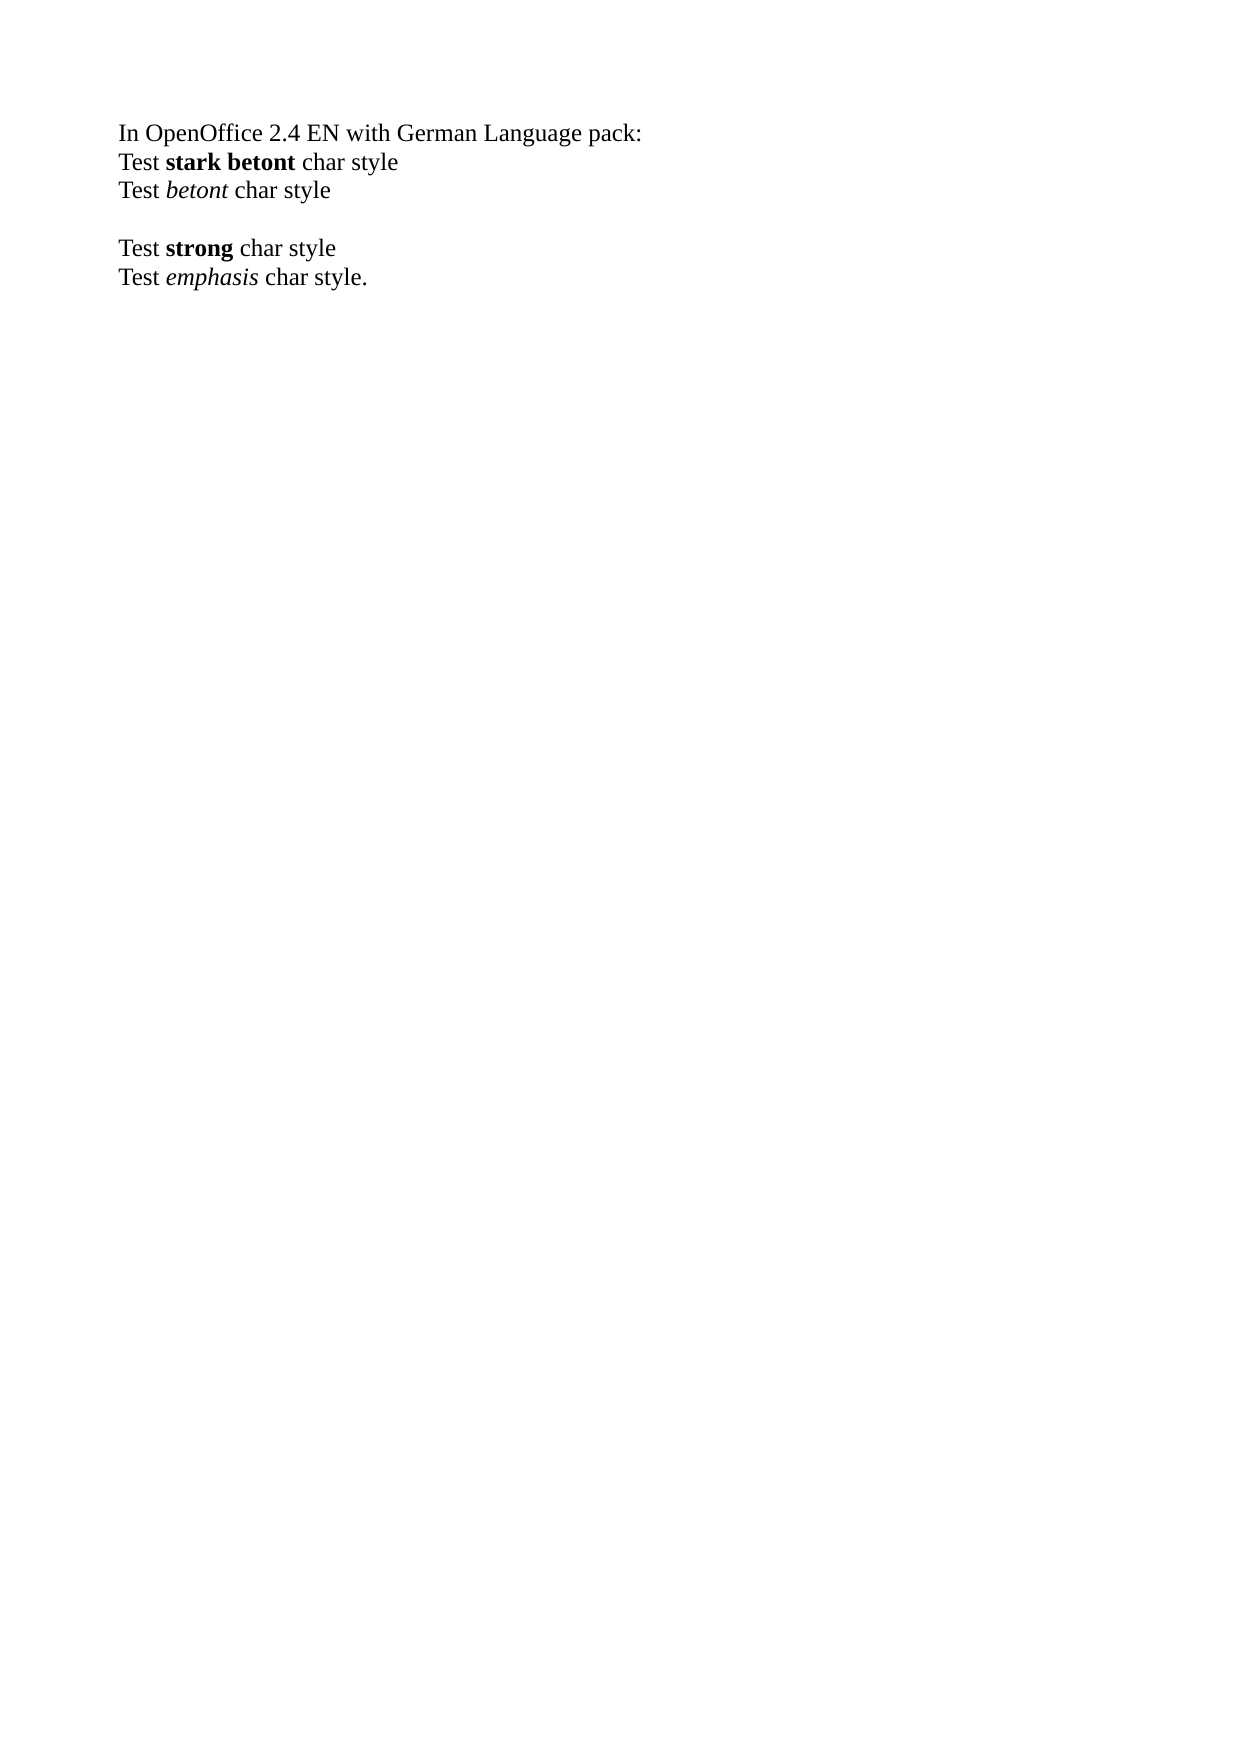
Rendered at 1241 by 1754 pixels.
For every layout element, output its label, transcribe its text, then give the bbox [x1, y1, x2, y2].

text Test stark betont char style [118, 147, 1122, 176]
text Test betont char style [118, 176, 1122, 204]
text In OpenOffice 2.4 EN with German Language pack: [118, 118, 1122, 147]
text Test strong char style Test emphasis char style. [118, 233, 1122, 291]
